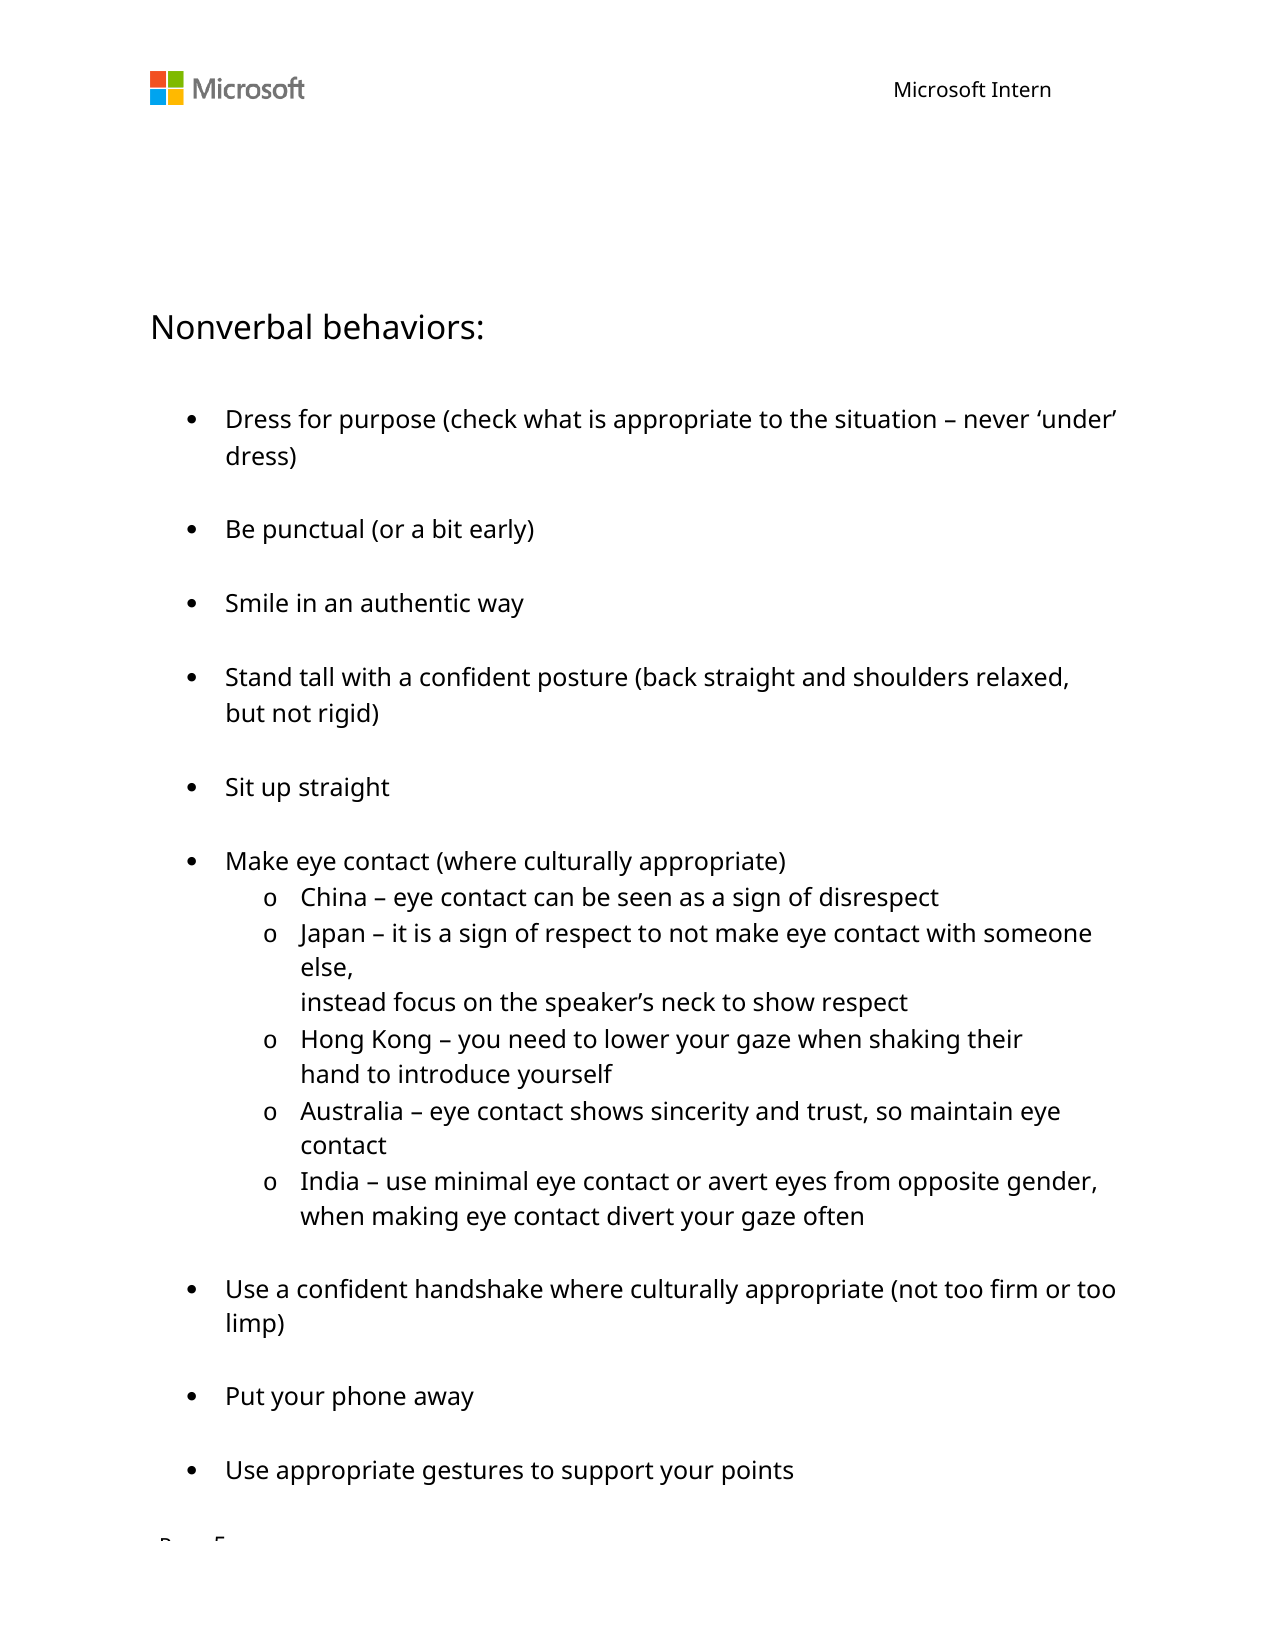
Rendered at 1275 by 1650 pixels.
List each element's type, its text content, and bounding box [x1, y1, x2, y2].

list Sit up straight [187, 769, 1135, 804]
list Put your phone away [187, 1379, 1135, 1413]
list Hong Kong – you need to lower your gaze when shaking their hand to introduce yourself [263, 1022, 1075, 1091]
text dress) [225, 439, 1135, 473]
list Smile in an authentic way [187, 586, 1135, 619]
picture [150, 71, 305, 105]
list Make eye contact (where culturally appropriate) [187, 843, 1135, 877]
list Be punctual (or a bit early) [187, 512, 1135, 546]
list Australia – eye contact shows sincerity and trust, so maintain eye contact [263, 1093, 1135, 1162]
list Dress for purpose (check what is appropriate to the situation – never ‘under’ [187, 402, 1135, 436]
text instead focus on the speaker’s neck to show respect [300, 985, 1135, 1019]
list Stand tall with a confident posture (back straight and shoulders relaxed, but not rigid) [187, 659, 1103, 730]
list Japan – it is a sign of respect to not make eye contact with someone else, [263, 915, 1135, 983]
list China – eye contact can be seen as a sign of disrespect [263, 879, 1135, 914]
list Use a confident handshake where culturally appropriate (not too firm or too limp) [187, 1271, 1135, 1339]
list Use appropriate gestures to support your points [187, 1453, 1135, 1487]
subtitle Nonverbal behaviors: [150, 304, 1135, 349]
list India – use minimal eye contact or avert eyes from opposite gender, when making eye contact divert your gaze often [263, 1163, 1114, 1232]
